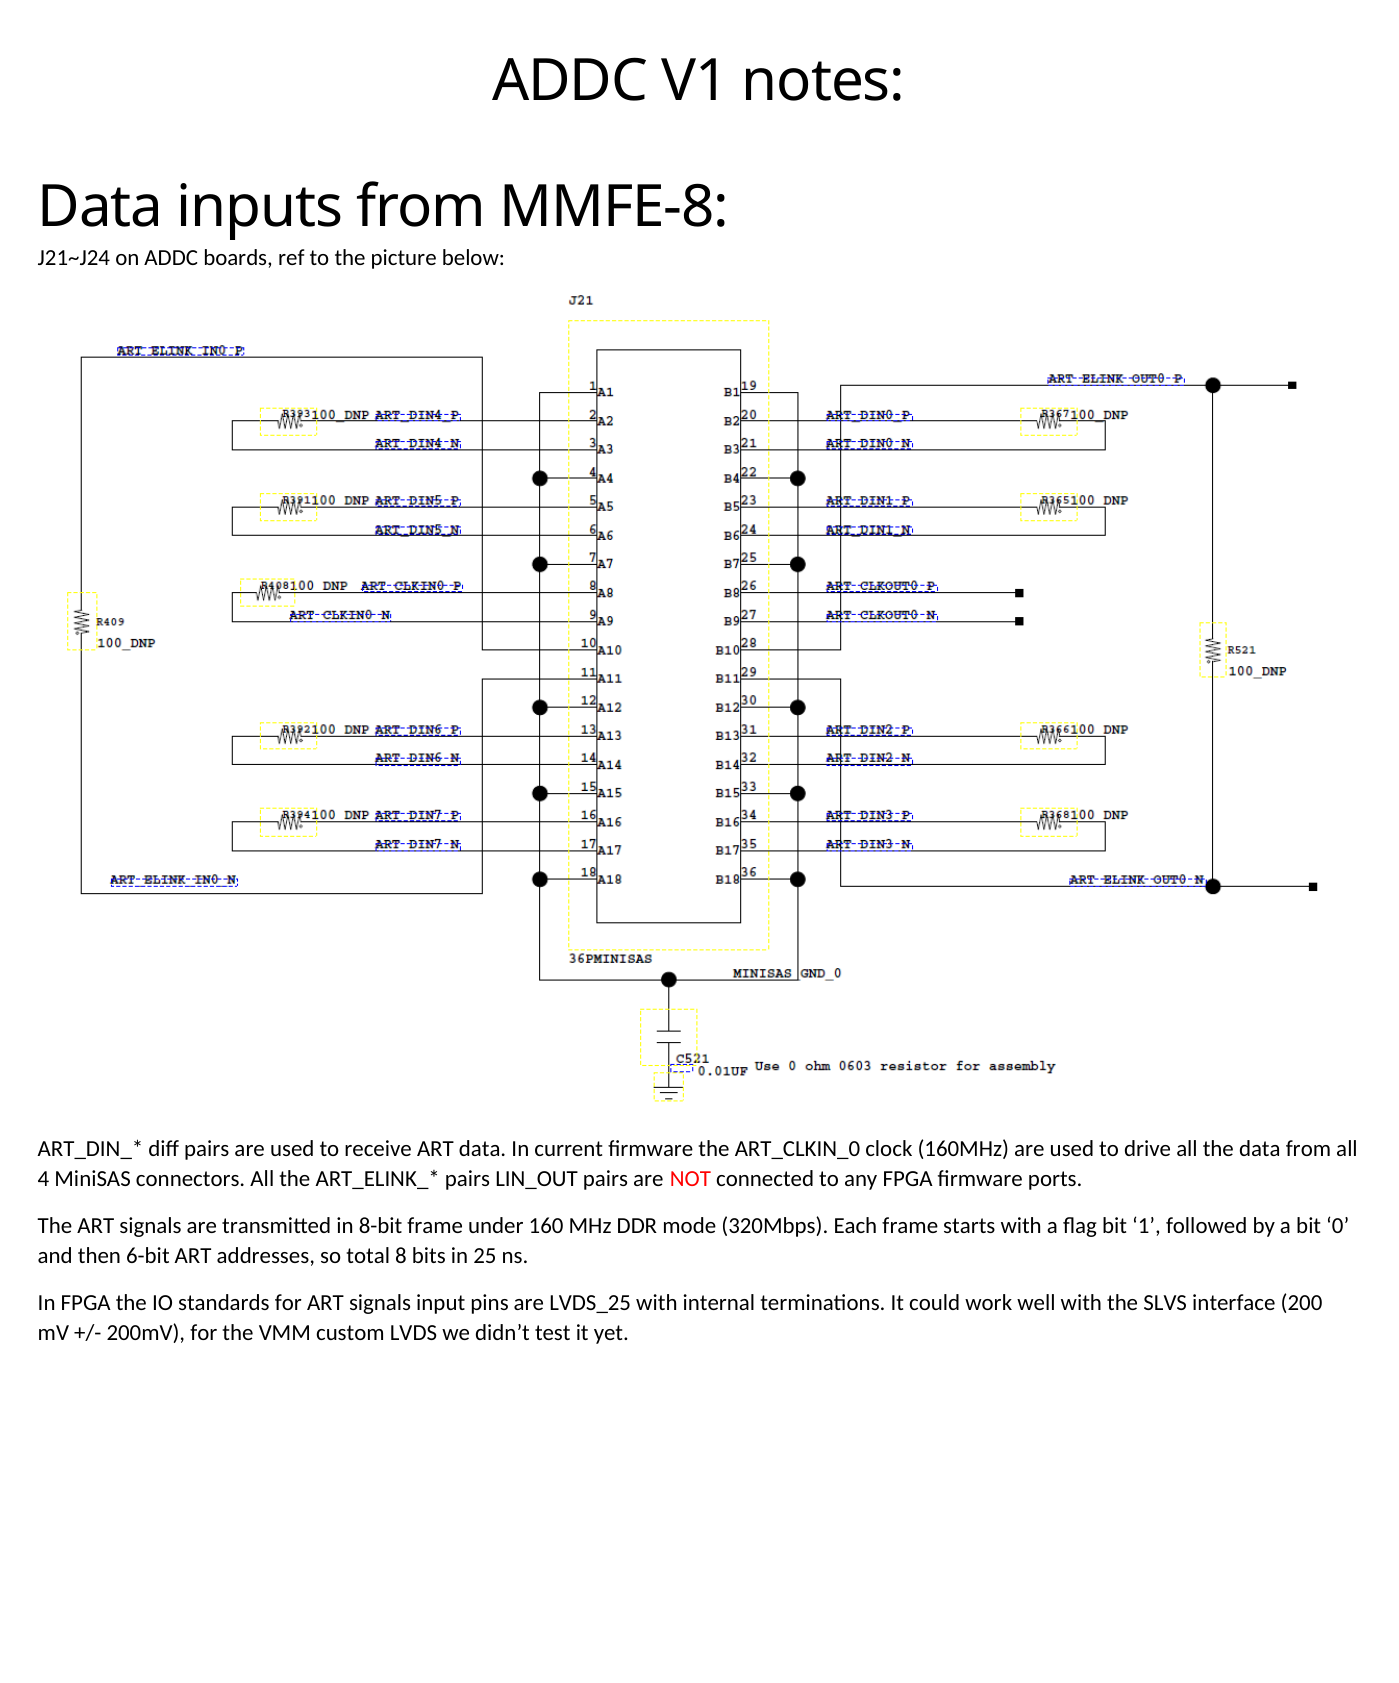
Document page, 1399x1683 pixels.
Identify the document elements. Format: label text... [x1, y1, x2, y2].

text J21~J24 on ADDC boards, ref to the picture below: [37, 243, 1361, 271]
text The ART signals are transmitted in 8-bit frame under 160 MHz DDR mode (320Mbps). Each frame starts with a flag bit ‘1’, followed by a bit ‘0’ and then 6-bit ART addresses, so total 8 bits in 25 ns. [37, 1211, 1361, 1269]
text ART_DIN_* diff pairs are used to receive ART data. In current firmware the ART_CLKIN_0 clock (160MHz) are used to drive all the data from all 4 MiniSAS connectors. All the ART_ELINK_* pairs LIN_OUT pairs are NOT connected to any FPGA firmware ports. [37, 1134, 1361, 1192]
title Data inputs from MMFE-8: [37, 164, 1361, 243]
text In FPGA the IO standards for ART signals input pins are LVDS_25 with internal terminations. It could work well with the SLVS interface (200 mV +/- 200mV), for the VMM custom LVDS we didn’t test it yet. [37, 1288, 1361, 1346]
picture [37, 290, 1361, 1115]
title ADDC V1 notes: [37, 37, 1361, 117]
